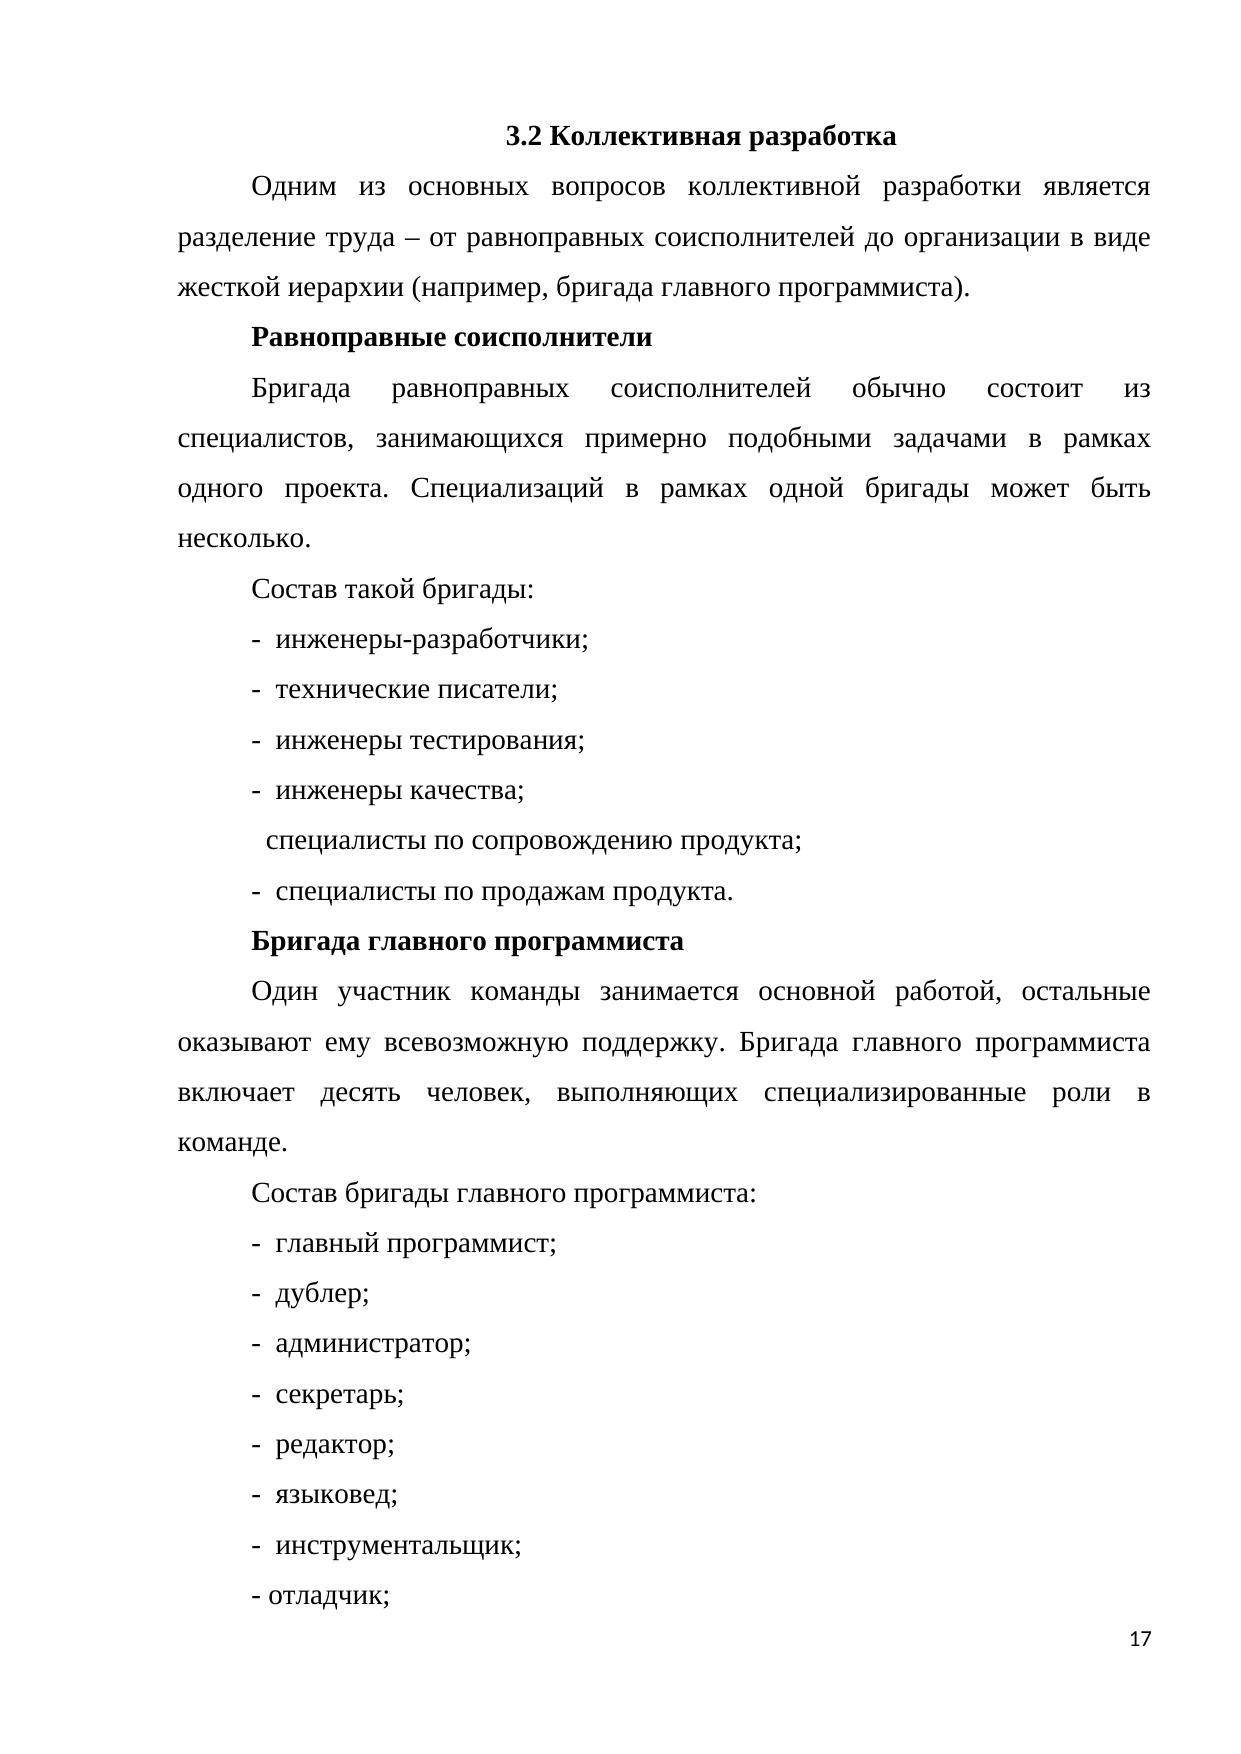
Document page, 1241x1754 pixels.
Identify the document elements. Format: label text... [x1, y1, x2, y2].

text специалисты по сопровождению продукта; [177, 822, 1152, 856]
text - администратор; [177, 1326, 1152, 1359]
text - инженеры-разработчики; [177, 621, 1152, 655]
subtitle 3.2 Коллективная разработка [177, 118, 1152, 152]
text Состав такой бригады: [177, 571, 1152, 604]
text - отладчик; [177, 1577, 1152, 1611]
text - дублер; [177, 1275, 1152, 1309]
text - технические писатели; [177, 672, 1152, 705]
text - редактор; [177, 1426, 1152, 1460]
text Состав бригады главного программиста: [177, 1175, 1152, 1208]
text - секретарь; [177, 1376, 1152, 1409]
text Один участник команды занимается основной работой, остальные оказывают ему всевозможную поддержку. Бригада главного программиста включает десять человек, выполняющих специализированные роли в команде. [177, 973, 1152, 1158]
text - языковед; [177, 1477, 1152, 1510]
text Одним из основных вопросов коллективной разработки является разделение труда – от равноправных соисполнителей до организации в виде жесткой иерархии (например, бригада главного программиста). [177, 168, 1152, 303]
text - инженеры качества; [177, 772, 1152, 806]
text Бригада равноправных соисполнителей обычно состоит из специалистов, занимающихся примерно подобными задачами в рамках одного проекта. Специализаций в рамках одной бригады может быть несколько. [177, 370, 1152, 554]
text - инструментальщик; [177, 1527, 1152, 1560]
text - специалисты по продажам продукта. [177, 873, 1152, 906]
text Равноправные соисполнители [177, 319, 1152, 353]
text - инженеры тестирования; [177, 722, 1152, 755]
text - главный программист; [177, 1225, 1152, 1258]
text Бригада главного программиста [177, 923, 1152, 957]
